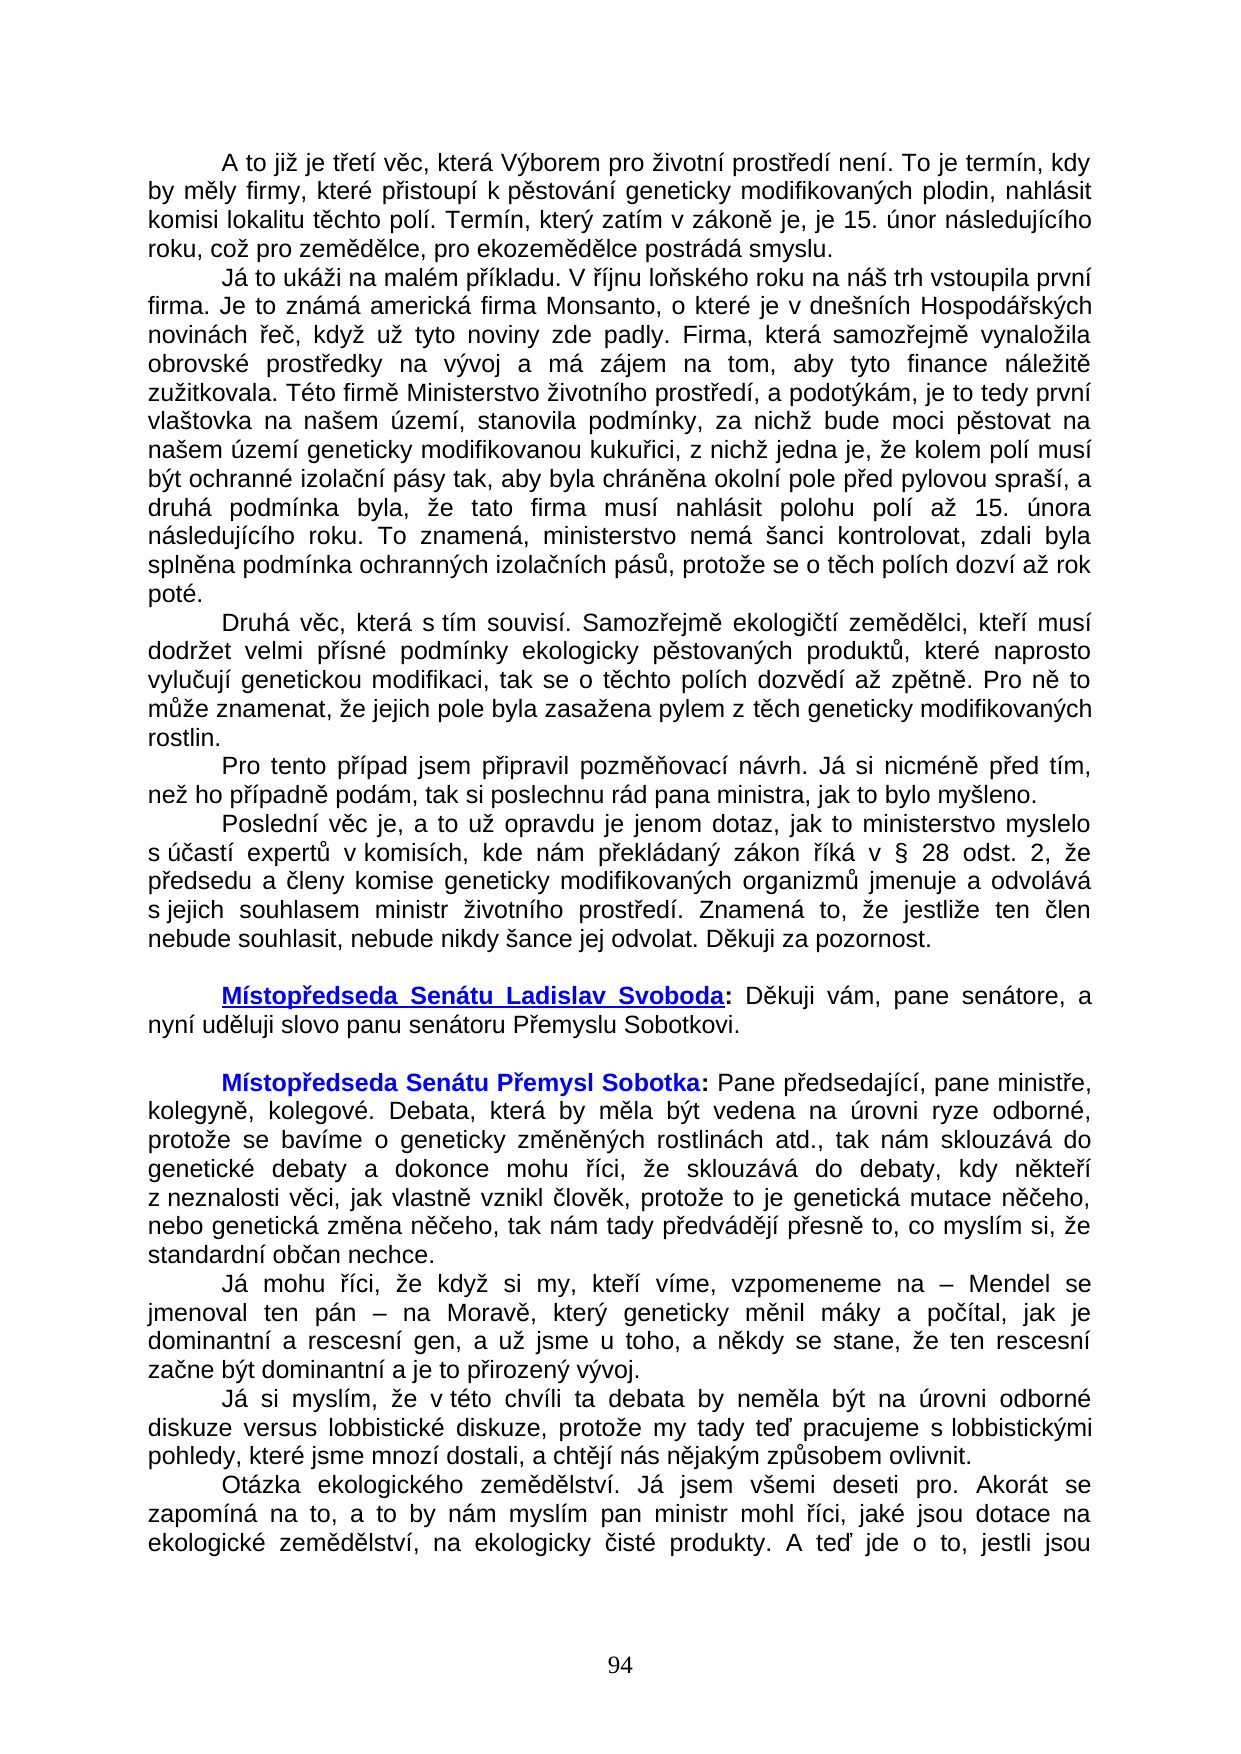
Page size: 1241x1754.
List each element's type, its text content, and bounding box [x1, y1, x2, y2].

text Já si myslím, že v této chvíli ta debata by neměla být na úrovni odborné diskuze versus lobbistické diskuze, protože my tady teď pracujeme s lobbistickými pohledy, které jsme mnozí dostali, a chtějí nás nějakým způsobem ovlivnit. [148, 1384, 1093, 1470]
text Já to ukáži na malém příkladu. V říjnu loňského roku na náš trh vstoupila první firma. Je to známá americká firma Monsanto, o které je v dnešních Hospodářských novinách řeč, když už tyto noviny zde padly. Firma, která samozřejmě vynaložila obrovské prostředky na vývoj a má zájem na tom, aby tyto finance náležitě zužitkovala. Této firmě Ministerstvo životního prostředí, a podotýkám, je to tedy první vlaštovka na našem území, stanovila podmínky, za nichž bude moci pěstovat na našem území geneticky modifikovanou kukuřici, z nichž jedna je, že kolem polí musí být ochranné izolační pásy tak, aby byla chráněna okolní pole před pylovou spraší, a druhá podmínka byla, že tato firma musí nahlásit polohu polí až 15. února následujícího roku. To znamená, ministerstvo nemá šanci kontrolovat, zdali byla splněna podmínka ochranných izolačních pásů, protože se o těch polích dozví až rok poté. [148, 263, 1093, 608]
text Já mohu říci, že když si my, kteří víme, vzpomeneme na – Mendel se jmenoval ten pán – na Moravě, který geneticky měnil máky a počítal, jak je dominantní a rescesní gen, a už jsme u toho, a někdy se stane, že ten rescesní začne být dominantní a je to přirozený vývoj. [148, 1269, 1093, 1384]
text Místopředseda Senátu Přemysl Sobotka: Pane předsedající, pane ministře, kolegyně, kolegové. Debata, která by měla být vedena na úrovni ryze odborné, protože se bavíme o geneticky změněných rostlinách atd., tak nám sklouzává do genetické debaty a dokonce mohu říci, že sklouzává do debaty, kdy někteří z neznalosti věci, jak vlastně vznikl člověk, protože to je genetická mutace něčeho, nebo genetická změna něčeho, tak nám tady předvádějí přesně to, co myslím si, že standardní občan nechce. [148, 1068, 1093, 1269]
text Poslední věc je, a to už opravdu je jenom dotaz, jak to ministerstvo myslelo s účastí expertů v komisích, kde nám překládaný zákon říká v § 28 odst. 2, že předsedu a členy komise geneticky modifikovaných organizmů jmenuje a odvolává s jejich souhlasem ministr životního prostředí. Znamená to, že jestliže ten člen nebude souhlasit, nebude nikdy šance jej odvolat. Děkuji za pozornost. [148, 809, 1093, 953]
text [148, 1470, 1093, 1556]
text Pro tento případ jsem připravil pozměňovací návrh. Já si nicméně před tím, než ho případně podám, tak si poslechnu rád pana ministra, jak to bylo myšleno. [148, 751, 1093, 809]
text Druhá věc, která s tím souvisí. Samozřejmě ekologičtí zemědělci, kteří musí dodržet velmi přísné podmínky ekologicky pěstovaných produktů, které naprosto vylučují genetickou modifikaci, tak se o těchto polích dozvědí až zpětně. Pro ně to může znamenat, že jejich pole byla zasažena pylem z těch geneticky modifikovaných rostlin. [148, 608, 1093, 751]
text A to již je třetí věc, která Výborem pro životní prostředí není. To je termín, kdy by měly firmy, které přistoupí k pěstování geneticky modifikovaných plodin, nahlásit komisi lokalitu těchto polí. Termín, který zatím v zákoně je, je 15. únor následujícího roku, což pro zemědělce, pro ekozemědělce postrádá smyslu. [148, 148, 1093, 263]
text Místopředseda Senátu Ladislav Svoboda: Děkuji vám, pane senátore, a nyní uděluji slovo panu senátoru Přemyslu Sobotkovi. [148, 981, 1093, 1039]
